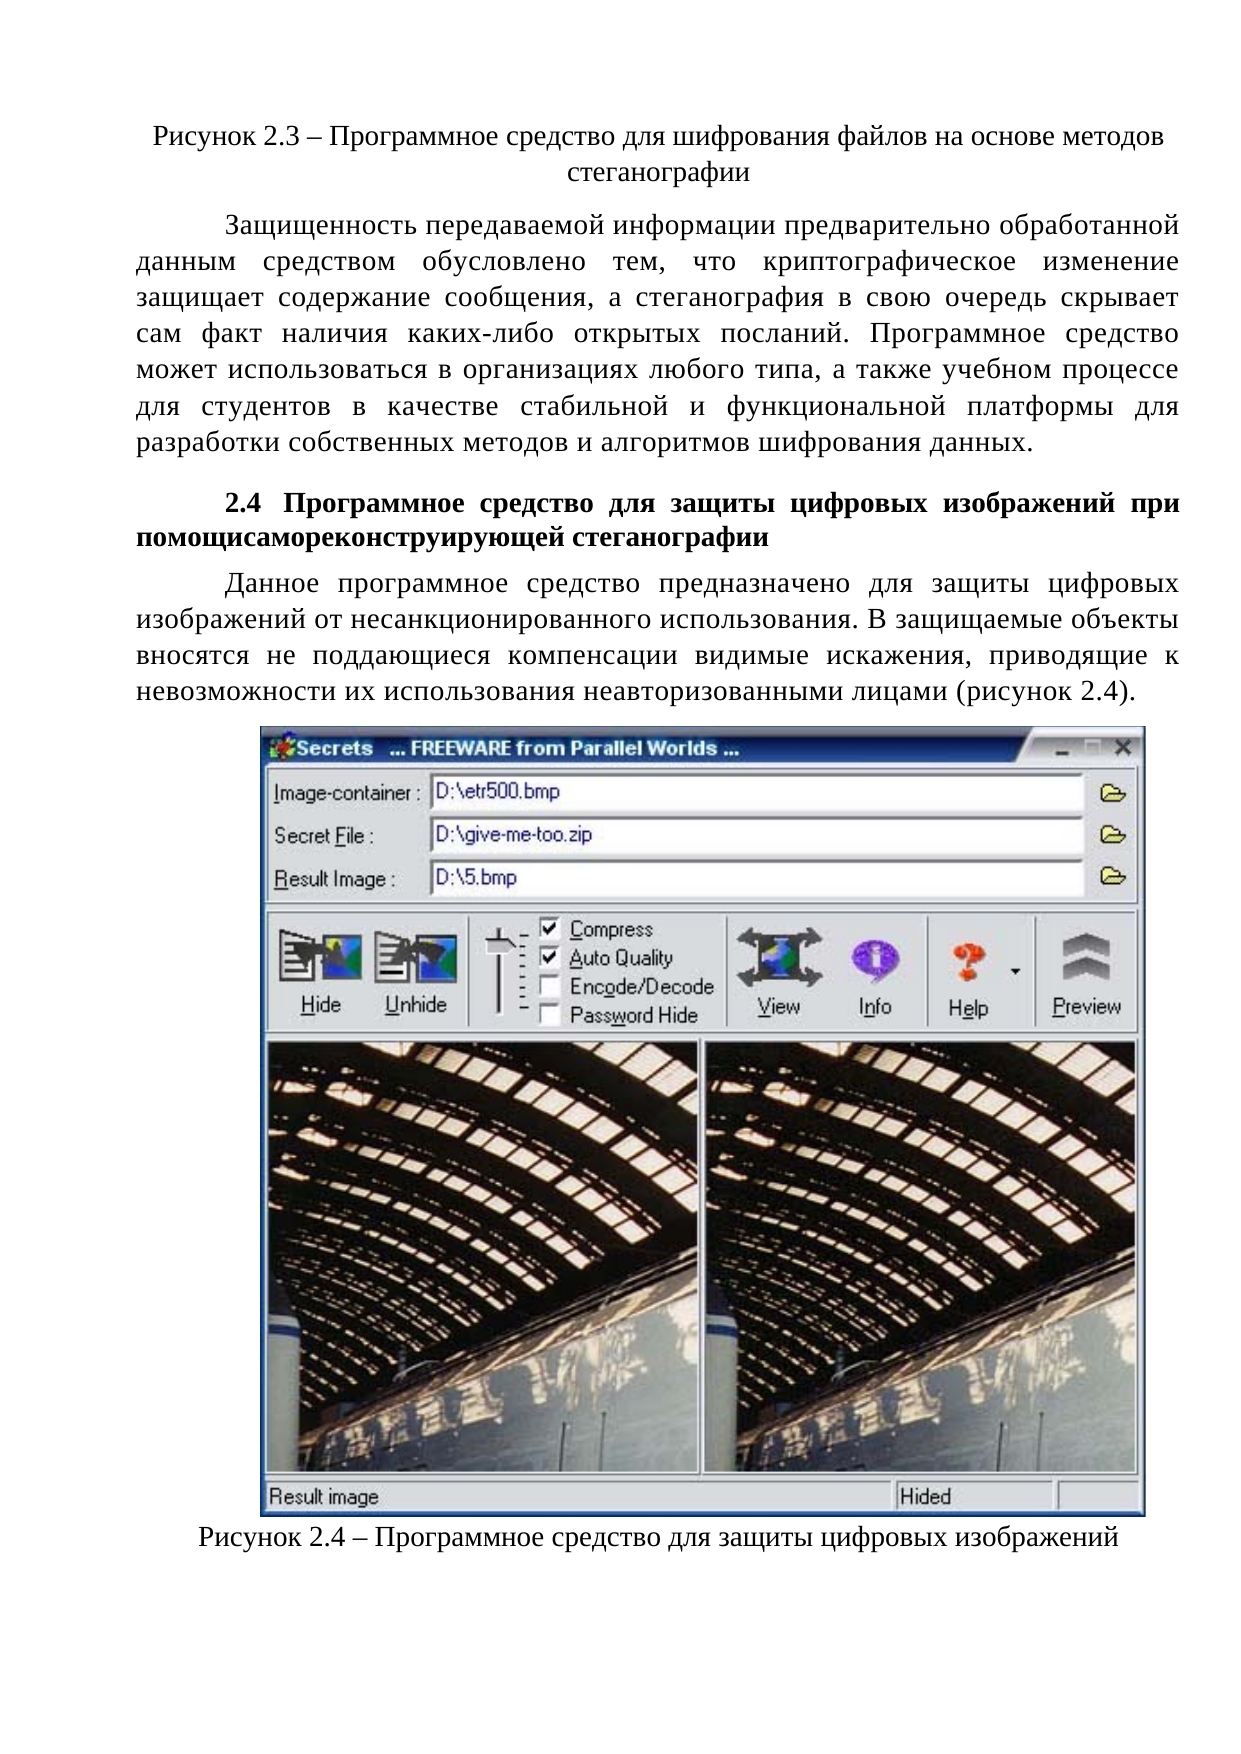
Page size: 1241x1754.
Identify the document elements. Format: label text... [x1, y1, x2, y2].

text Рисунок 2.4 – Программное средство для защиты цифровых изображений [136, 1519, 1181, 1552]
text Данное программное средство предназначено для защиты цифровых изображений от несанкционированного использования. В защищаемые объекты вносятся не поддающиеся компенсации видимые искажения, приводящие к невозможности их использования неавторизованными лицами (рисунок 2.4). [136, 565, 1181, 601]
text Защищенность передаваемой информации предварительно обработанной данным средством обусловлено тем, что криптографическое изменение защищает содержание сообщения, а стеганография в свою очередь скрывает сам факт наличия каких-либо открытых посланий. Программное средство может использоваться в организациях любого типа, а также учебном процессе для студентов в качестве стабильной и функциональной платформы для разработки собственных методов и алгоритмов шифрования данных. [136, 421, 1181, 457]
text Рисунок 2.3 – Программное средство для шифрования файлов на основе методов стеганографии [136, 118, 1181, 188]
text Данное программное средство предназначено для защиты цифровых изображений от несанкционированного использования. В защищаемые объекты вносятся не поддающиеся компенсации видимые искажения, приводящие к невозможности их использования неавторизованными лицами (рисунок 2.4). [136, 671, 1181, 707]
text Защищенность передаваемой информации предварительно обработанной данным средством обусловлено тем, что криптографическое изменение защищает содержание сообщения, а стеганография в свою очередь скрывает сам факт наличия каких-либо открытых посланий. Программное средство может использоваться в организациях любого типа, а также учебном процессе для студентов в качестве стабильной и функциональной платформы для разработки собственных методов и алгоритмов шифрования данных. [136, 207, 1181, 243]
picture [260, 726, 1146, 1517]
subtitle Программное средство для защиты цифровых изображений при помощи самореконструирующей стеганографии [136, 485, 1181, 552]
